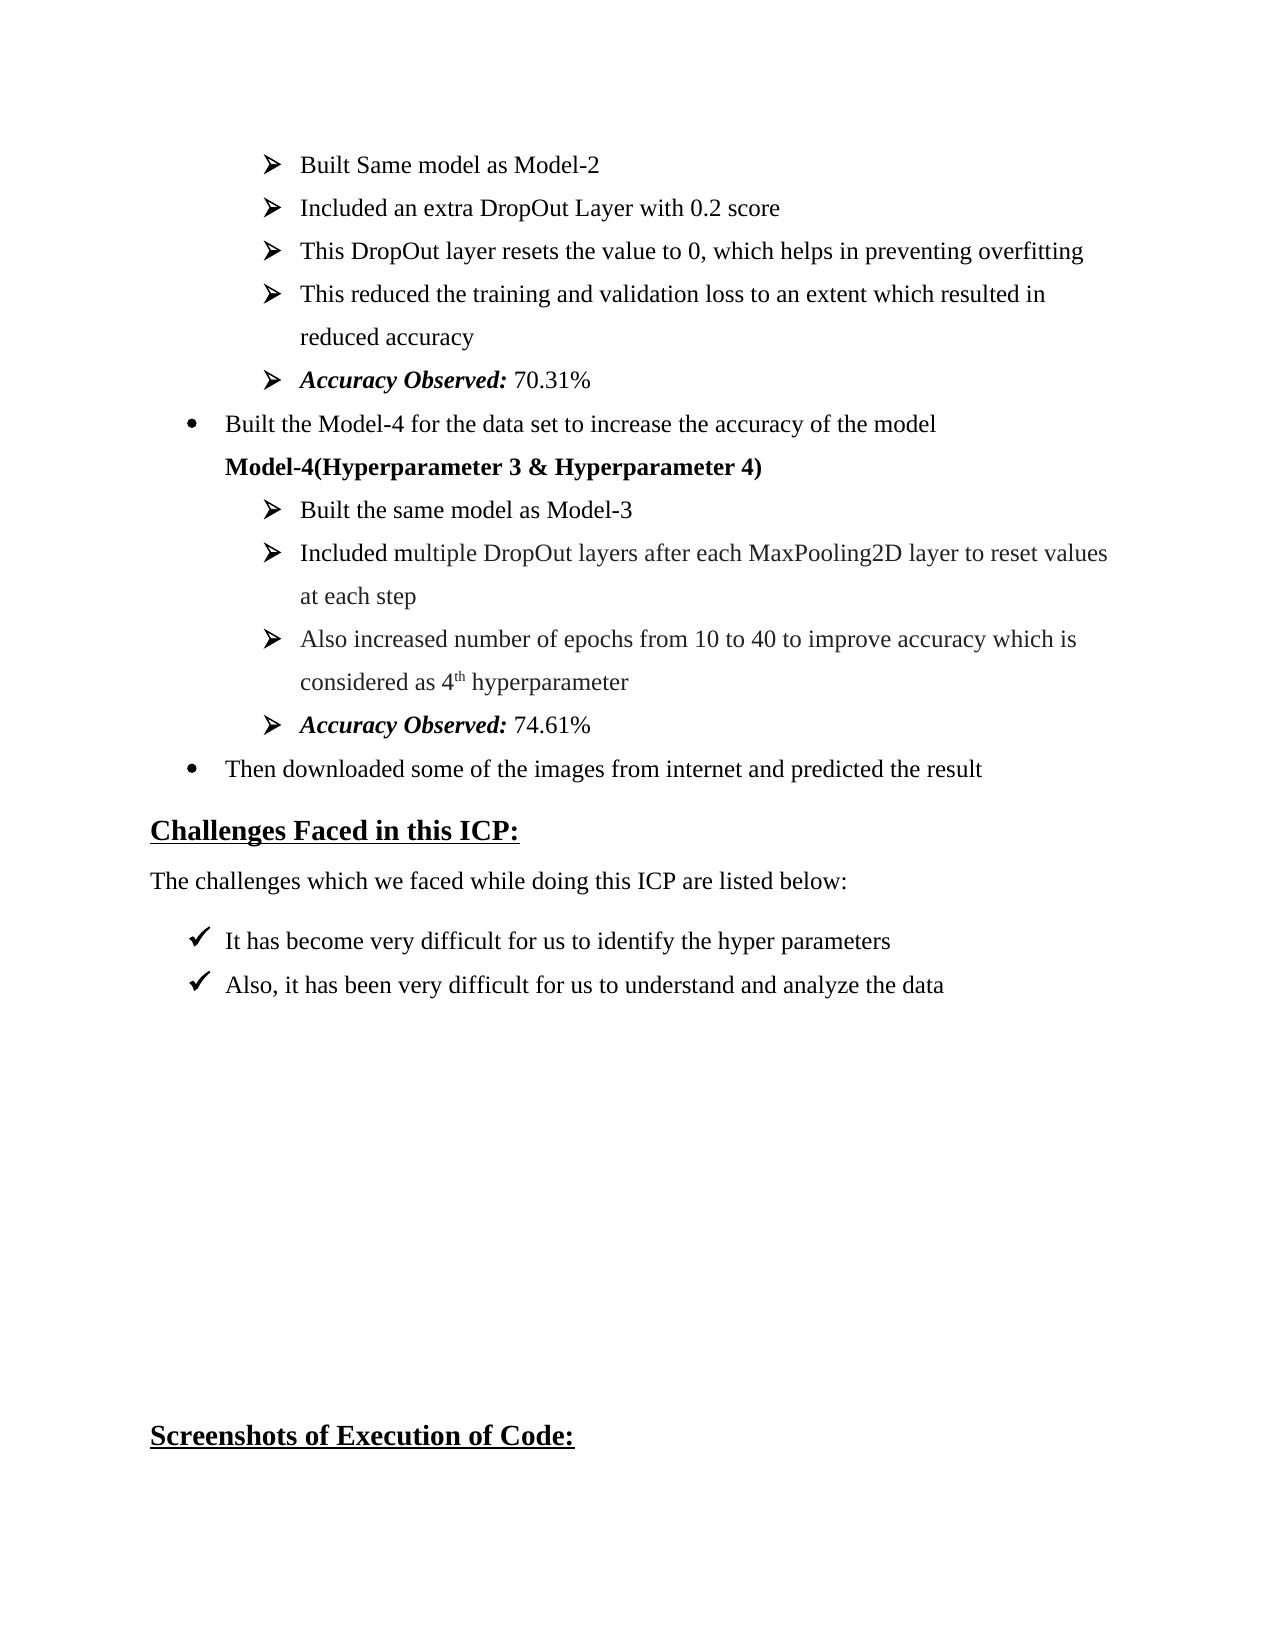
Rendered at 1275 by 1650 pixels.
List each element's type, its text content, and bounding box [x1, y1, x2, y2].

list Also, it has been very difficult for us to understand and analyze the data [187, 971, 1125, 1000]
list Then downloaded some of the images from internet and predicted the result [187, 754, 1125, 782]
list Also increased number of epochs from 10 to 40 to improve accuracy which is considered as 4th hyperparameter [262, 624, 1125, 696]
text The challenges which we faced while doing this ICP are listed below: [150, 866, 1125, 895]
list Accuracy Observed: 74.61% [262, 711, 1125, 739]
list This DropOut layer resets the value to 0, which helps in preventing overfitting [262, 236, 1125, 265]
text Challenges Faced in this ICP: [150, 813, 1125, 847]
list It has become very difficult for us to identify the hyper parameters [187, 926, 1125, 956]
list Built the same model as Model-3 [262, 495, 1125, 524]
list Model-4(Hyperparameter 3 & Hyperparameter 4) [225, 452, 1125, 481]
list Included an extra DropOut Layer with 0.2 score [262, 193, 1125, 222]
list Built Same model as Model-2 [262, 150, 1125, 179]
list This reduced the training and validation loss to an extent which resulted in reduced accuracy [262, 279, 1125, 351]
text Screenshots of Execution of Code: [150, 1418, 1125, 1452]
list Built the Model-4 for the data set to increase the accuracy of the model [187, 409, 1125, 437]
list Included multiple DropOut layers after each MaxPooling2D layer to reset values at each step [262, 538, 1125, 610]
list Accuracy Observed: 70.31% [262, 366, 1125, 394]
